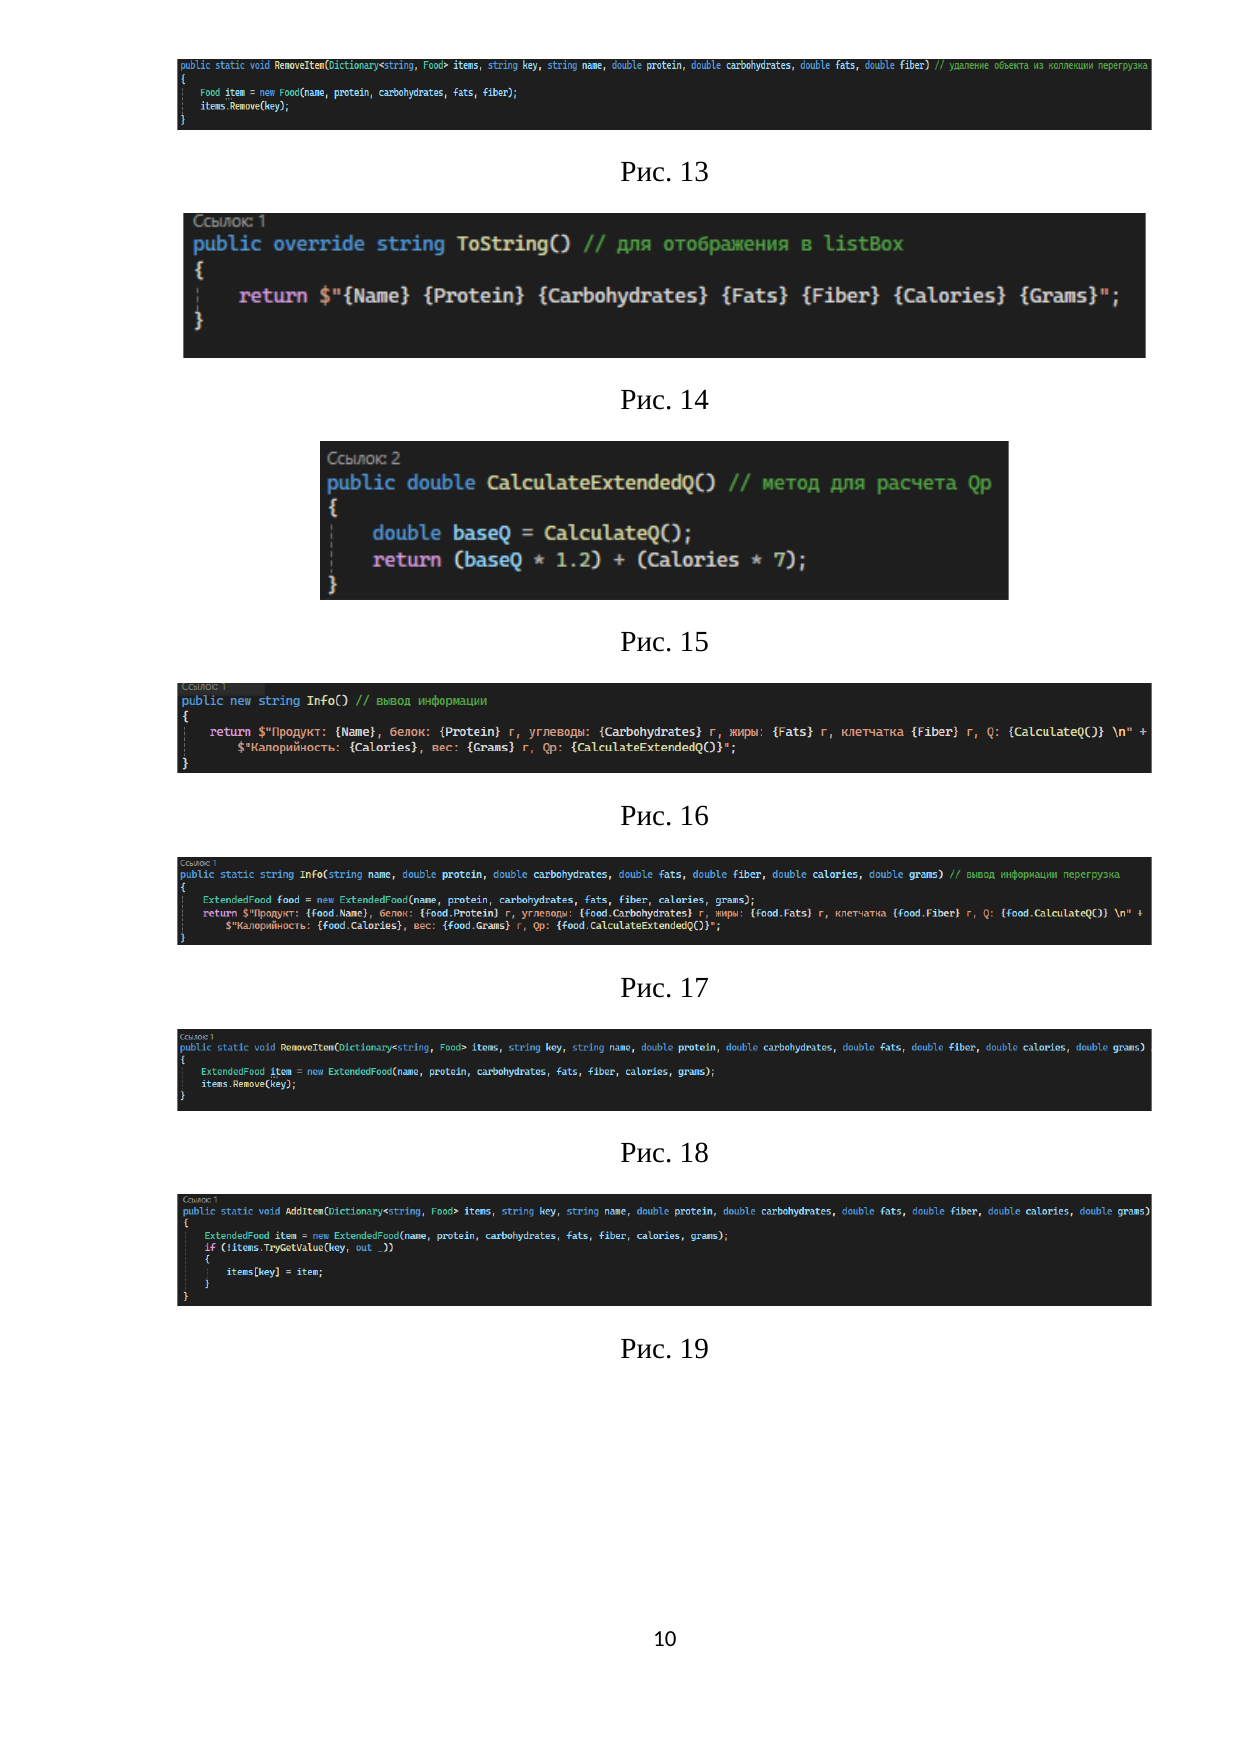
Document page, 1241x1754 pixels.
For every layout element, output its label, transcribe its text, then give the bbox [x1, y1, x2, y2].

picture [177, 59, 1152, 130]
picture [183, 213, 1146, 358]
text Рис. 16 [177, 798, 1152, 831]
picture [177, 1029, 1152, 1111]
picture [177, 1194, 1152, 1306]
text Рис. 14 [177, 382, 1152, 416]
text Рис. 15 [177, 624, 1152, 658]
text Рис. 19 [177, 1331, 1152, 1364]
text Рис. 18 [177, 1135, 1152, 1169]
text Рис. 17 [177, 970, 1152, 1003]
text Рис. 13 [177, 154, 1152, 188]
picture [177, 857, 1152, 945]
picture [320, 441, 1009, 600]
picture [177, 683, 1152, 773]
